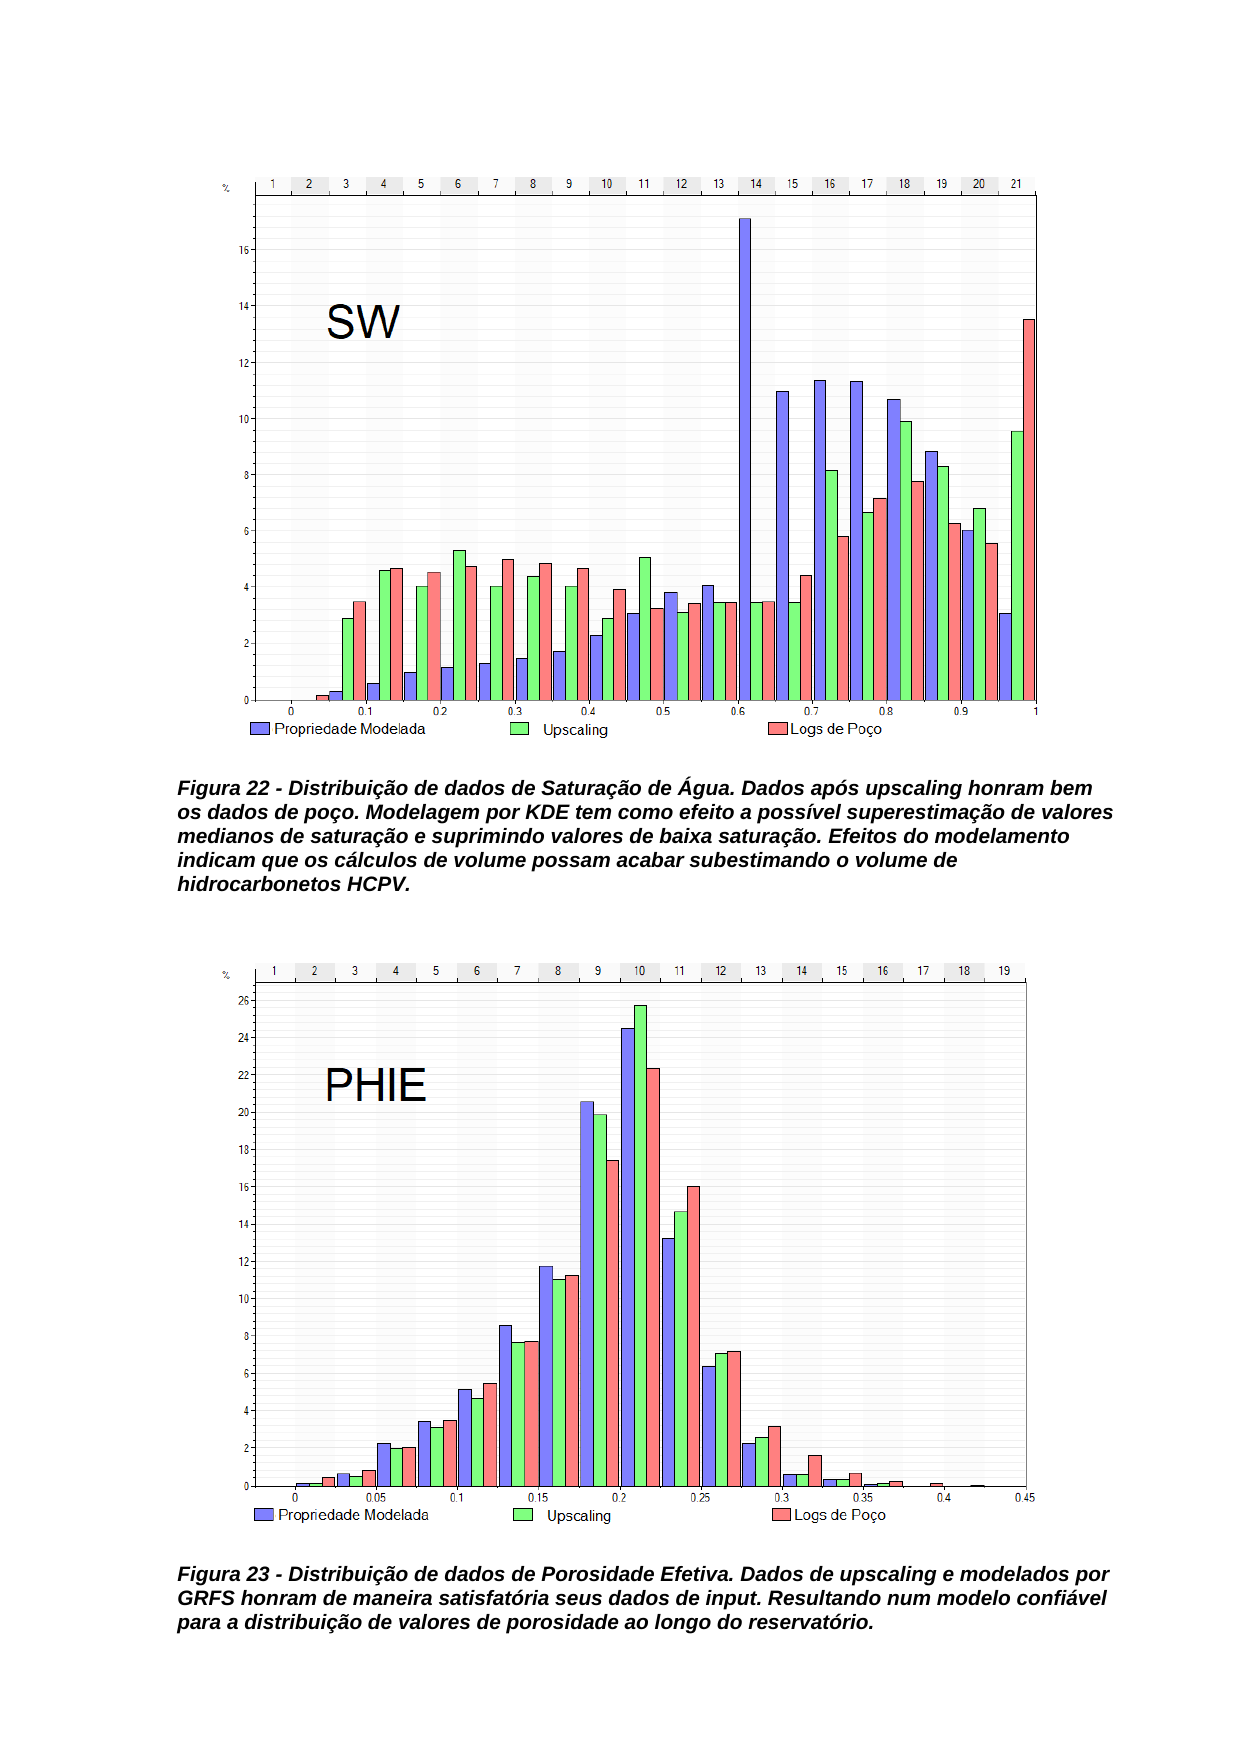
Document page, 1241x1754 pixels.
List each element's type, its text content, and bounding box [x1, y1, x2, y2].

text Figura 22 - Distribuição de dados de Saturação de Água. Dados após upscaling honram bem os dados de poço. Modelagem por KDE tem como efeito a possível superestimação de valores medianos de saturação e suprimindo valores de baixa saturação. Efeitos do modelamento indicam que os cálculos de volume possam acabar subestimando o volume de hidrocarbonetos HCPV. [177, 776, 1123, 895]
picture [218, 963, 1082, 1543]
text Figura 23 - Distribuição de dados de Porosidade Efetiva. Dados de upscaling e modelados por GRFS honram de maneira satisfatória seus dados de input. Resultando num modelo confiável para a distribuição de valores de porosidade ao longo do reservatório. [177, 1562, 1123, 1633]
picture [218, 177, 1082, 757]
